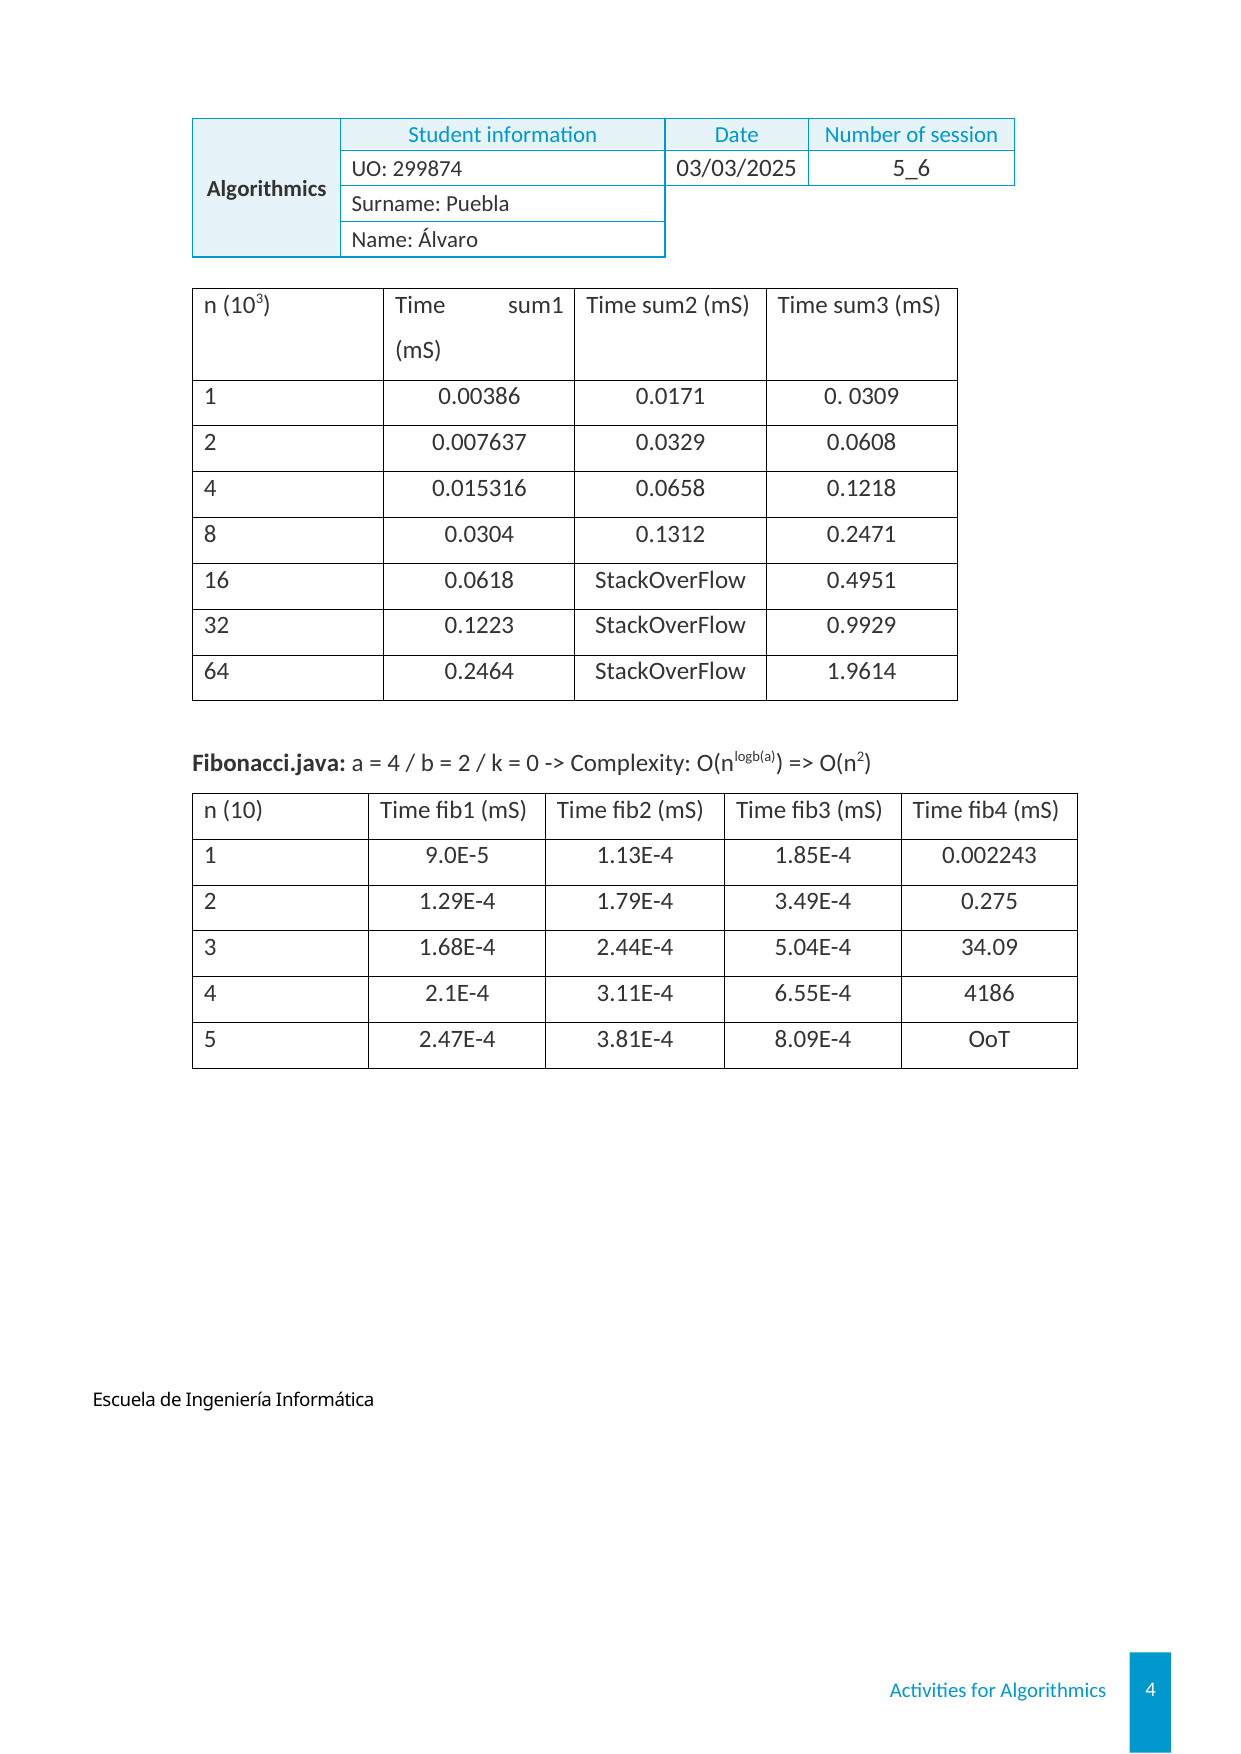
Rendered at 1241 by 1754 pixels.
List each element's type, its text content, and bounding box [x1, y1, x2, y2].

table_cell 1.29E-4 [369, 886, 545, 930]
table_cell 4 [193, 977, 368, 1022]
table_cell 0.0329 [575, 426, 766, 471]
table_cell 0.0304 [384, 518, 574, 563]
table_cell 8 [193, 518, 383, 563]
table_cell 0.9929 [767, 610, 957, 654]
table_cell 1.85E-4 [725, 840, 901, 884]
table_cell 0.015316 [384, 472, 574, 517]
table_cell 1.79E-4 [546, 886, 724, 930]
table_cell 2 [193, 426, 383, 471]
table_cell 1.68E-4 [369, 931, 545, 976]
table_cell 1 [193, 381, 383, 425]
table_cell 6.55E-4 [725, 977, 901, 1022]
table_cell 0.00386 [384, 381, 574, 425]
table_cell 0. 0309 [767, 381, 957, 425]
table_cell 0.2464 [384, 656, 574, 700]
table_cell 1.9614 [767, 656, 957, 700]
table_cell 0.002243 [902, 840, 1077, 884]
table_cell 3.81E-4 [546, 1023, 724, 1068]
table_cell 2.44E-4 [546, 931, 724, 976]
table_cell 4 [193, 472, 383, 517]
table_cell 3.11E-4 [546, 977, 724, 1022]
table_cell 4186 [902, 977, 1077, 1022]
table_cell 0.1223 [384, 610, 574, 654]
table_header Time fib3 (mS) [725, 794, 901, 839]
table_cell 0.1312 [575, 518, 766, 563]
table_cell 0.0618 [384, 564, 574, 609]
table_header n (10) [193, 794, 368, 839]
table_cell 0.2471 [767, 518, 957, 563]
table_cell 0.1218 [767, 472, 957, 517]
table_cell 9.0E-5 [369, 840, 545, 884]
table_header Time fib1 (mS) [369, 794, 545, 839]
table_header n (103) [193, 289, 383, 379]
table_cell StackOverFlow [575, 564, 766, 609]
table_cell 8.09E-4 [725, 1023, 901, 1068]
table_cell 3 [193, 931, 368, 976]
table_cell 0.4951 [767, 564, 957, 609]
text Fibonacci.java: a = 4 / b = 2 / k = 0 -> Complexity: O(nlogb(a)) => O(n2) [192, 747, 1106, 778]
table_cell 2.47E-4 [369, 1023, 545, 1068]
table_cell OoT [902, 1023, 1077, 1068]
table_cell 2 [193, 886, 368, 930]
table_cell 32 [193, 610, 383, 654]
table_cell 1.13E-4 [546, 840, 724, 884]
table_cell 0.007637 [384, 426, 574, 471]
table_cell 0.0608 [767, 426, 957, 471]
table_header Time sum2 (mS) [575, 289, 766, 379]
table_header Time sum3 (mS) [767, 289, 957, 379]
table_header Time fib2 (mS) [546, 794, 724, 839]
table_cell StackOverFlow [575, 610, 766, 654]
table_cell 5 [193, 1023, 368, 1068]
table_cell 1 [193, 840, 368, 884]
table_cell 3.49E-4 [725, 886, 901, 930]
table_cell 0.0658 [575, 472, 766, 517]
table_cell 16 [193, 564, 383, 609]
table_cell StackOverFlow [575, 656, 766, 700]
table_cell 5.04E-4 [725, 931, 901, 976]
table_cell 0.275 [902, 886, 1077, 930]
table_header Time sum1 (mS) [384, 289, 574, 379]
table_cell 2.1E-4 [369, 977, 545, 1022]
table_cell 34.09 [902, 931, 1077, 976]
table_cell 0.0171 [575, 381, 766, 425]
table_header Time fib4 (mS) [902, 794, 1077, 839]
table_cell 64 [193, 656, 383, 700]
